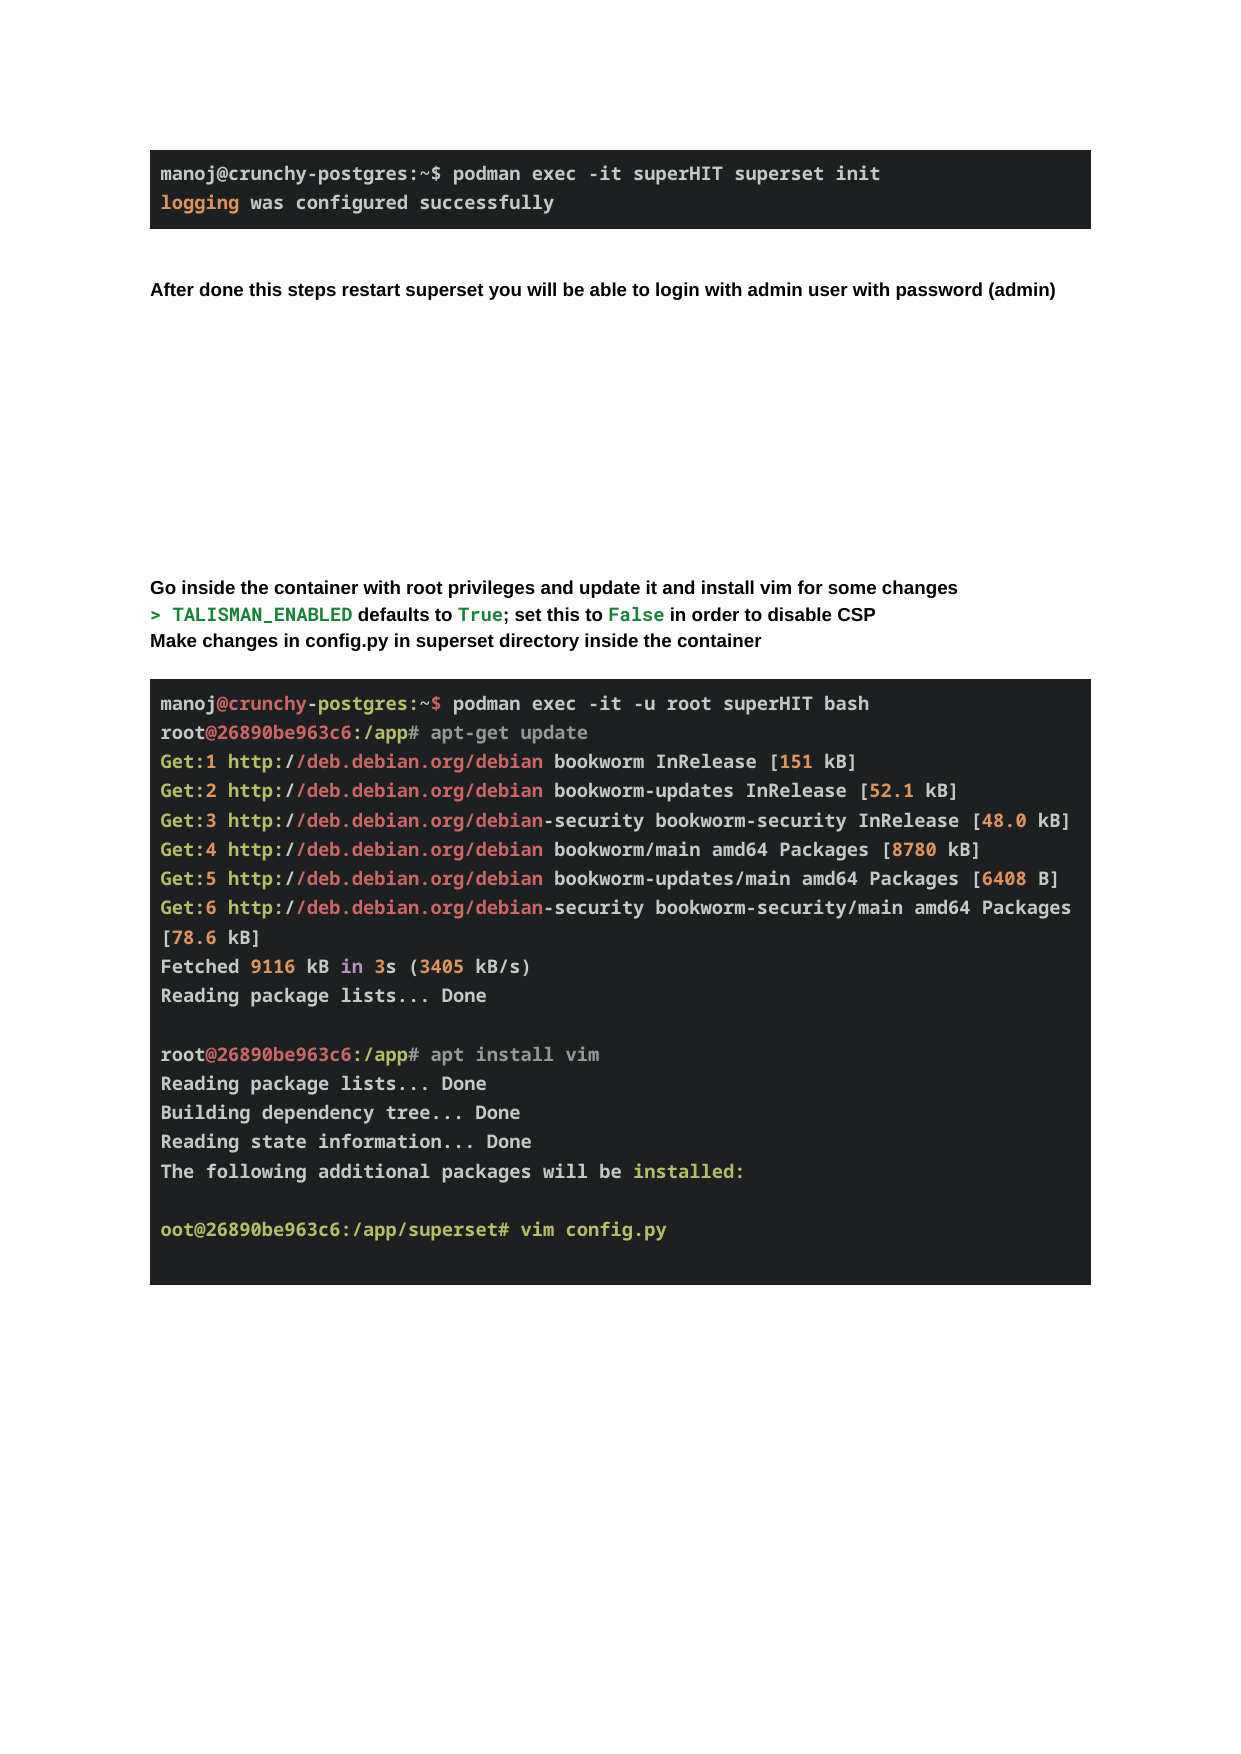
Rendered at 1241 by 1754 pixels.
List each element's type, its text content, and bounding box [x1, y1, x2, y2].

table_header manoj@crunchy-postgres:~$ podman exec -it -u root superHIT bash root@26890be963c6:/app# apt-get update Get:1 http://deb.debian.org/debian bookworm InRelease [151 kB] Get:2 http://deb.debian.org/debian bookworm-updates InRelease [52.1 kB] Get:3 http://deb.debian.org/debian-security bookworm-security InRelease [48.0 kB] Get:4 http://deb.debian.org/debian bookworm/main amd64 Packages [8780 kB] Get:5 http://deb.debian.org/debian bookworm-updates/main amd64 Packages [6408 B] Get:6 http://deb.debian.org/debian-security bookworm-security/main amd64 Packages [78.6 kB] Fetched 9116 kB in 3s (3405 kB/s) Reading package lists... Done root@26890be963c6:/app# apt install vim Reading package lists... Done Building dependency tree... Done Reading state information... Done The following additional packages will be installed: oot@26890be963c6:/app/superset# vim config.py [150, 679, 1091, 1285]
table_header manoj@crunchy-postgres:~$ podman exec -it superHIT superset init logging was configured successfully [150, 150, 1091, 229]
text Make changes in config.py in superset directory inside the container [150, 630, 1090, 651]
text After done this steps restart superset you will be able to login with admin user with password (admin) [150, 279, 1090, 301]
text Go inside the container with root privileges and update it and install vim for some changes [150, 577, 1090, 598]
text > TALISMAN_ENABLED defaults to True; set this to False in order to disable CSP [150, 601, 1090, 626]
